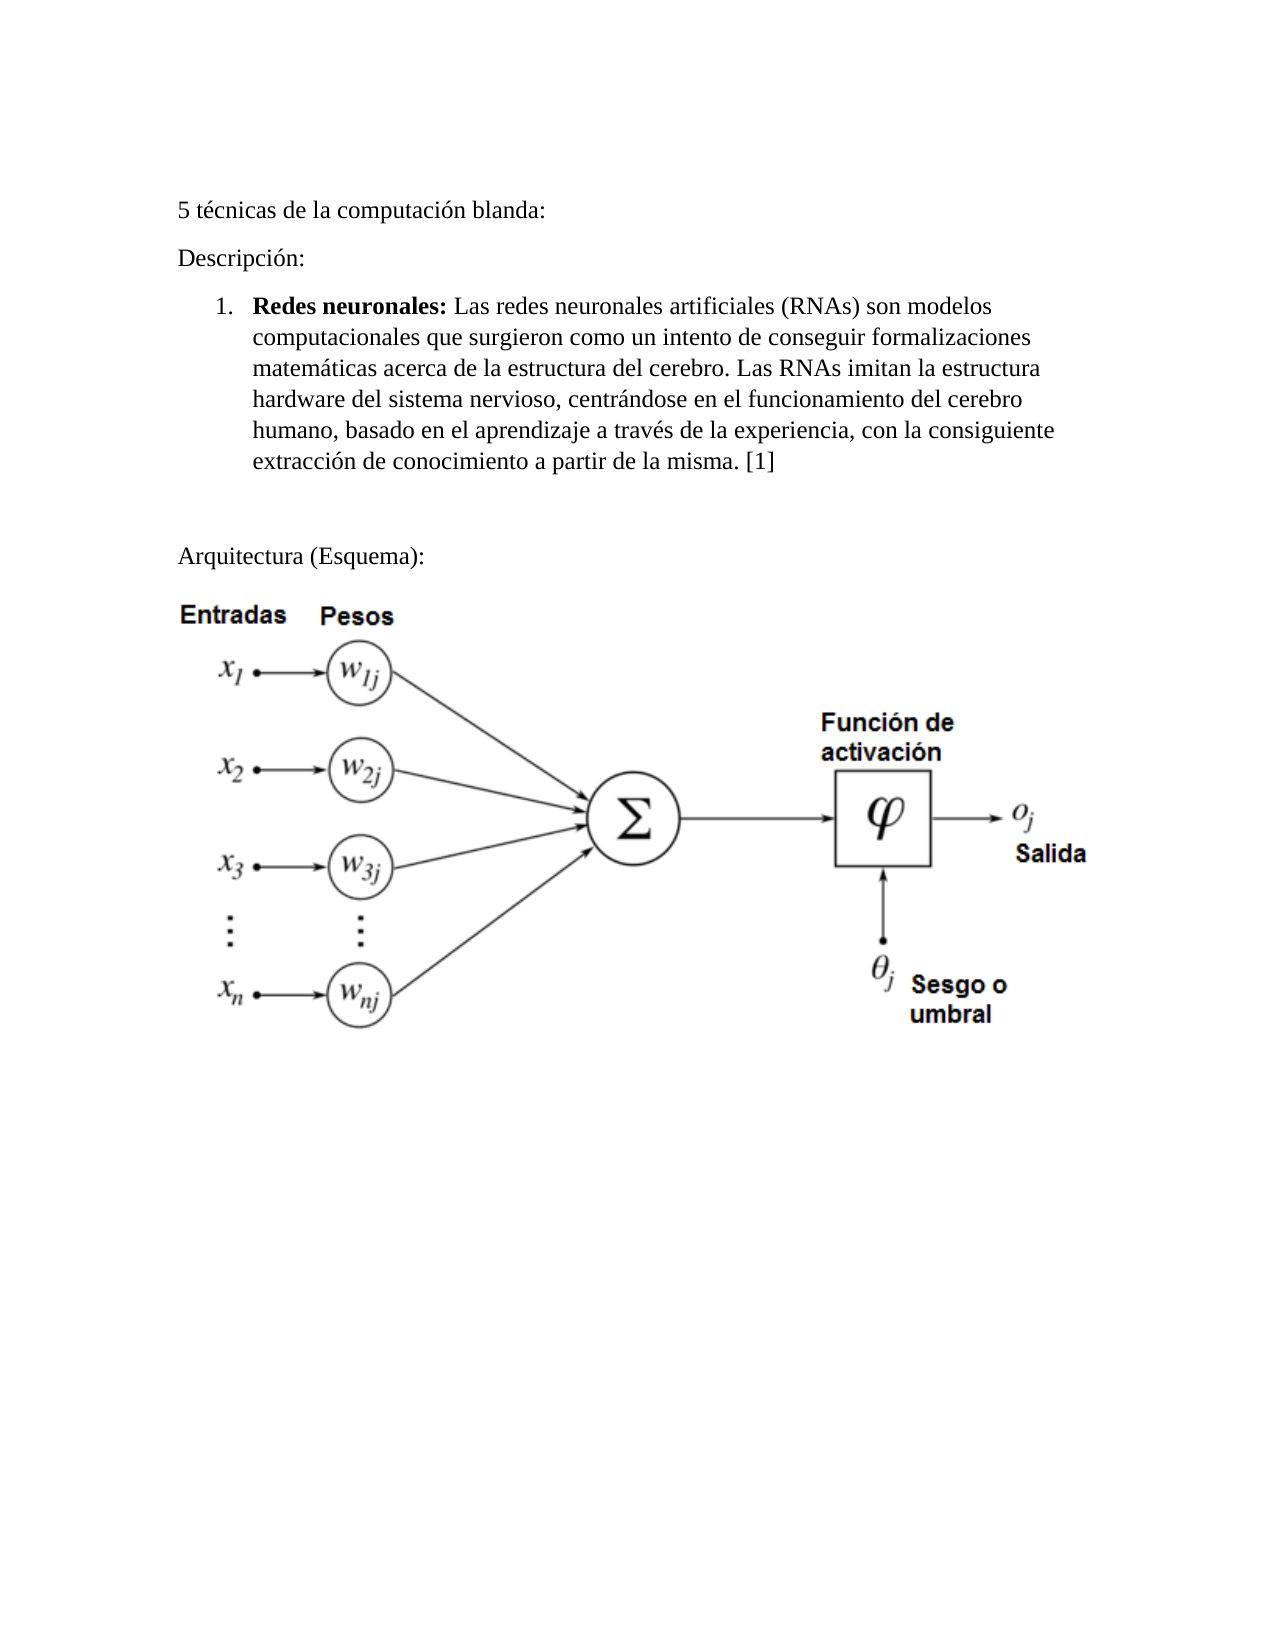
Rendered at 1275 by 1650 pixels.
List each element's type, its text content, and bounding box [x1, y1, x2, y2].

text 5 técnicas de la computación blanda: [177, 195, 1098, 224]
text Arquitectura (Esquema): [177, 541, 1098, 570]
list Redes neuronales: Las redes neuronales artificiales (RNAs) son modelos computacionales que surgieron como un intento de conseguir formalizaciones matemáticas acerca de la estructura del cerebro. Las RNAs imitan la estructura hardware del sistema nervioso, centrándose en el funcionamiento del cerebro humano, basado en el aprendizaje a través de la experiencia, con la consiguiente extracción de conocimiento a partir de la misma. [1] [215, 291, 1098, 475]
text Descripción: [177, 243, 1098, 272]
picture [177, 589, 1098, 1045]
